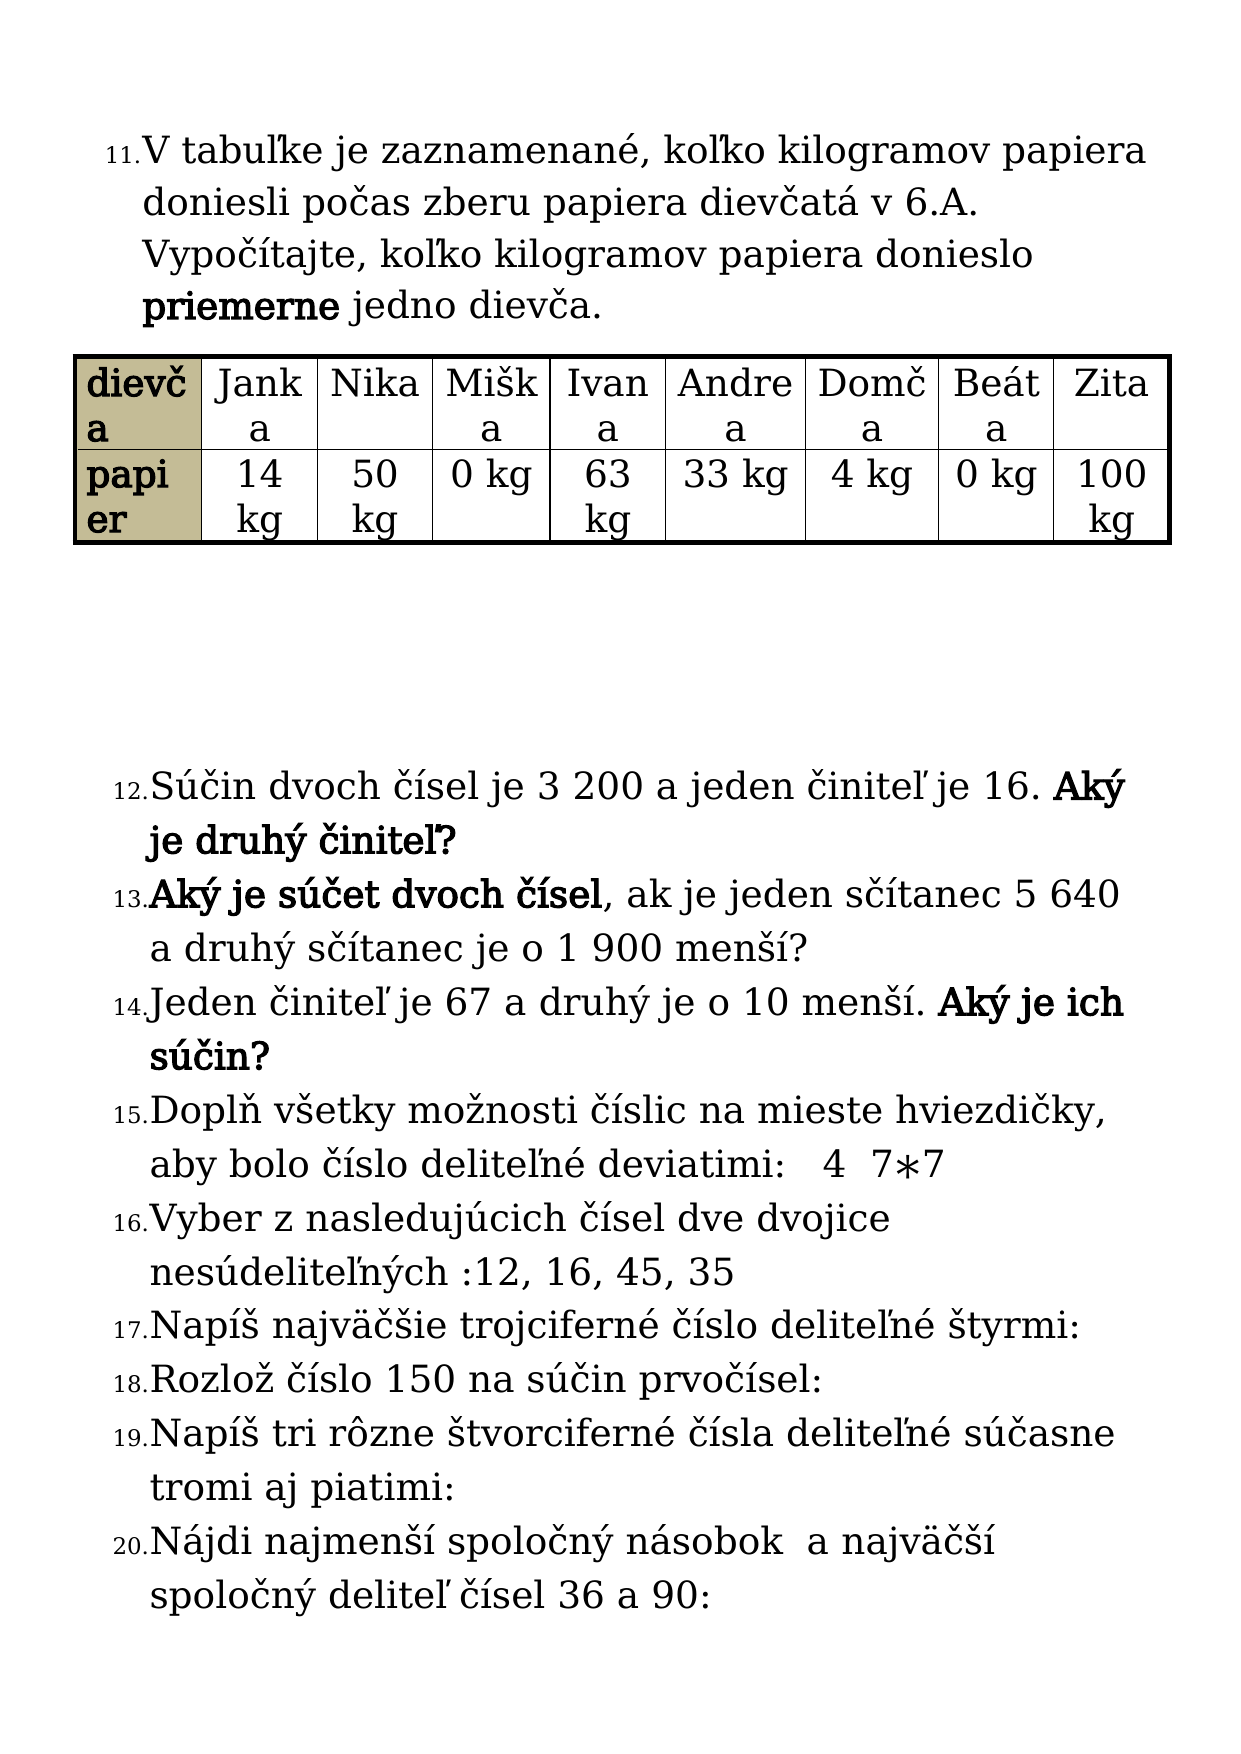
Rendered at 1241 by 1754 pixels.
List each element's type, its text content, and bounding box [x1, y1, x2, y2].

table_header Beáta [939, 359, 1053, 449]
list Jeden činiteľ je 67 a druhý je o 10 menší. Aký je ich súčin? [112, 978, 1165, 1077]
list Nájdi najmenší spoločný násobok a najväčší spoločný deliteľ čísel 36 a 90: [112, 1517, 1165, 1616]
table_header Andrea [666, 359, 805, 449]
table_cell 50 kg [318, 450, 432, 540]
table_header Nika [318, 359, 432, 449]
table_cell 100 kg [1054, 450, 1167, 540]
list Napíš tri rôzne štvorciferné čísla deliteľné súčasne tromi aj piatimi: [112, 1409, 1165, 1508]
table_cell 33 kg [666, 450, 805, 540]
table_header Ivana [551, 359, 665, 449]
table_cell 4 kg [806, 450, 938, 540]
list Napíš najväčšie trojciferné číslo deliteľné štyrmi: [112, 1302, 1165, 1347]
table_cell 14 kg [202, 450, 317, 540]
table_cell papier [77, 450, 201, 540]
table_header Domča [806, 359, 938, 449]
table_header Janka [202, 359, 317, 449]
list Doplň všetky možnosti číslic na mieste hviezdičky, aby bolo číslo deliteľné deviatimi: 4 7∗7 [112, 1086, 1165, 1185]
list Rozlož číslo 150 na súčin prvočísel: [112, 1356, 1165, 1401]
table_header Zita [1054, 359, 1167, 449]
table_cell 0 kg [433, 450, 549, 540]
list Súčin dvoch čísel je 3 200 a jeden činiteľ je 16. Aký je druhý činiteľ? [112, 762, 1165, 861]
list V tabuľke je zaznamenané, koľko kilogramov papiera doniesli počas zberu papiera dievčatá v 6.A. Vypočítajte, koľko kilogramov papiera donieslo priemerne jedno dievča. [104, 127, 1165, 327]
table_header dievča [77, 359, 201, 449]
list Aký je súčet dvoch čísel, ak je jeden sčítanec 5 640 a druhý sčítanec je o 1 900 menší? [112, 870, 1165, 969]
table_cell 0 kg [939, 450, 1053, 540]
table_cell 63 kg [551, 450, 665, 540]
list Vyber z nasledujúcich čísel dve dvojice nesúdeliteľných :12, 16, 45, 35 [112, 1194, 1165, 1293]
table_header Miška [433, 359, 549, 449]
